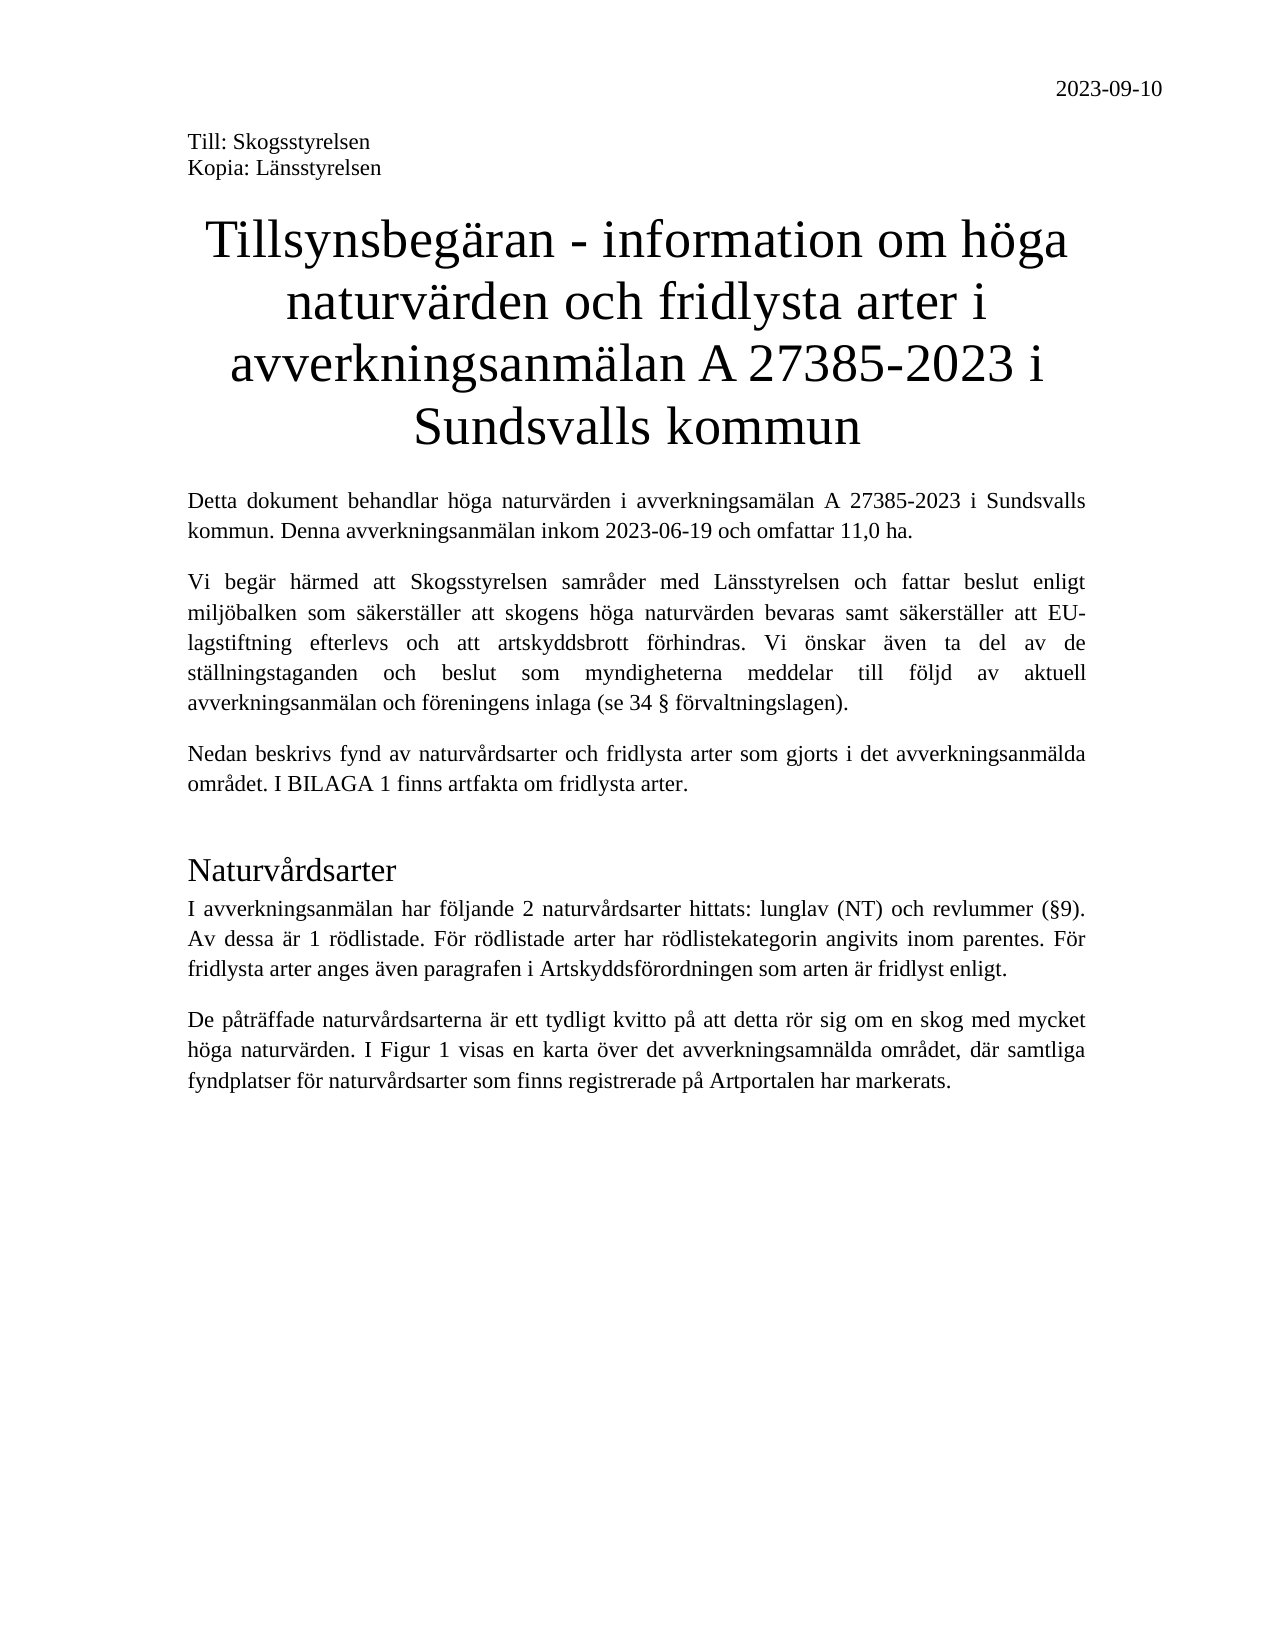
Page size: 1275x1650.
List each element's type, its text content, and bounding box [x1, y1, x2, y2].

text I avverkningsanmälan har följande 2 naturvårdsarter hittats: lunglav (NT) och revlummer (§9). Av dessa är 1 rödlistade. För rödlistade arter har rödlistekategorin angivits inom parentes. För fridlysta arter anges även paragrafen i Artskyddsförordningen som arten är fridlyst enligt. [187, 895, 1087, 982]
text Detta dokument behandlar höga naturvärden i avverkningsamälan A 27385-2023 i Sundsvalls kommun. Denna avverkningsanmälan inkom 2023-06-19 och omfattar 11,0 ha. [187, 487, 1087, 544]
text Vi begär härmed att Skogsstyrelsen samråder med Länsstyrelsen och fattar beslut enligt miljöbalken som säkerställer att skogens höga naturvärden bevaras samt säkerställer att EU-lagstiftning efterlevs och att artskyddsbrott förhindras. Vi önskar även ta del av de ställningstaganden och beslut som myndigheterna meddelar till följd av aktuell avverkningsanmälan och föreningens inlaga (se 34 § förvaltningslagen). [187, 568, 1087, 716]
text Nedan beskrivs fynd av naturvårdsarter och fridlysta arter som gjorts i det avverkningsanmälda området. I BILAGA 1 finns artfakta om fridlysta arter. [187, 740, 1087, 797]
text De påträffade naturvårdsarterna är ett tydligt kvitto på att detta rör sig om en skog med mycket höga naturvärden. I Figur 1 visas en karta över det avverkningsamnälda området, där samtliga fyndplatser för naturvårdsarter som finns registrerade på Artportalen har markerats. [187, 1006, 1087, 1093]
title Tillsynsbegäran - information om höga naturvärden och fridlysta arter i avverkningsanmälan A 27385-2023 i Sundsvalls kommun [187, 207, 1087, 456]
subtitle Naturvårdsarter [187, 851, 1087, 889]
